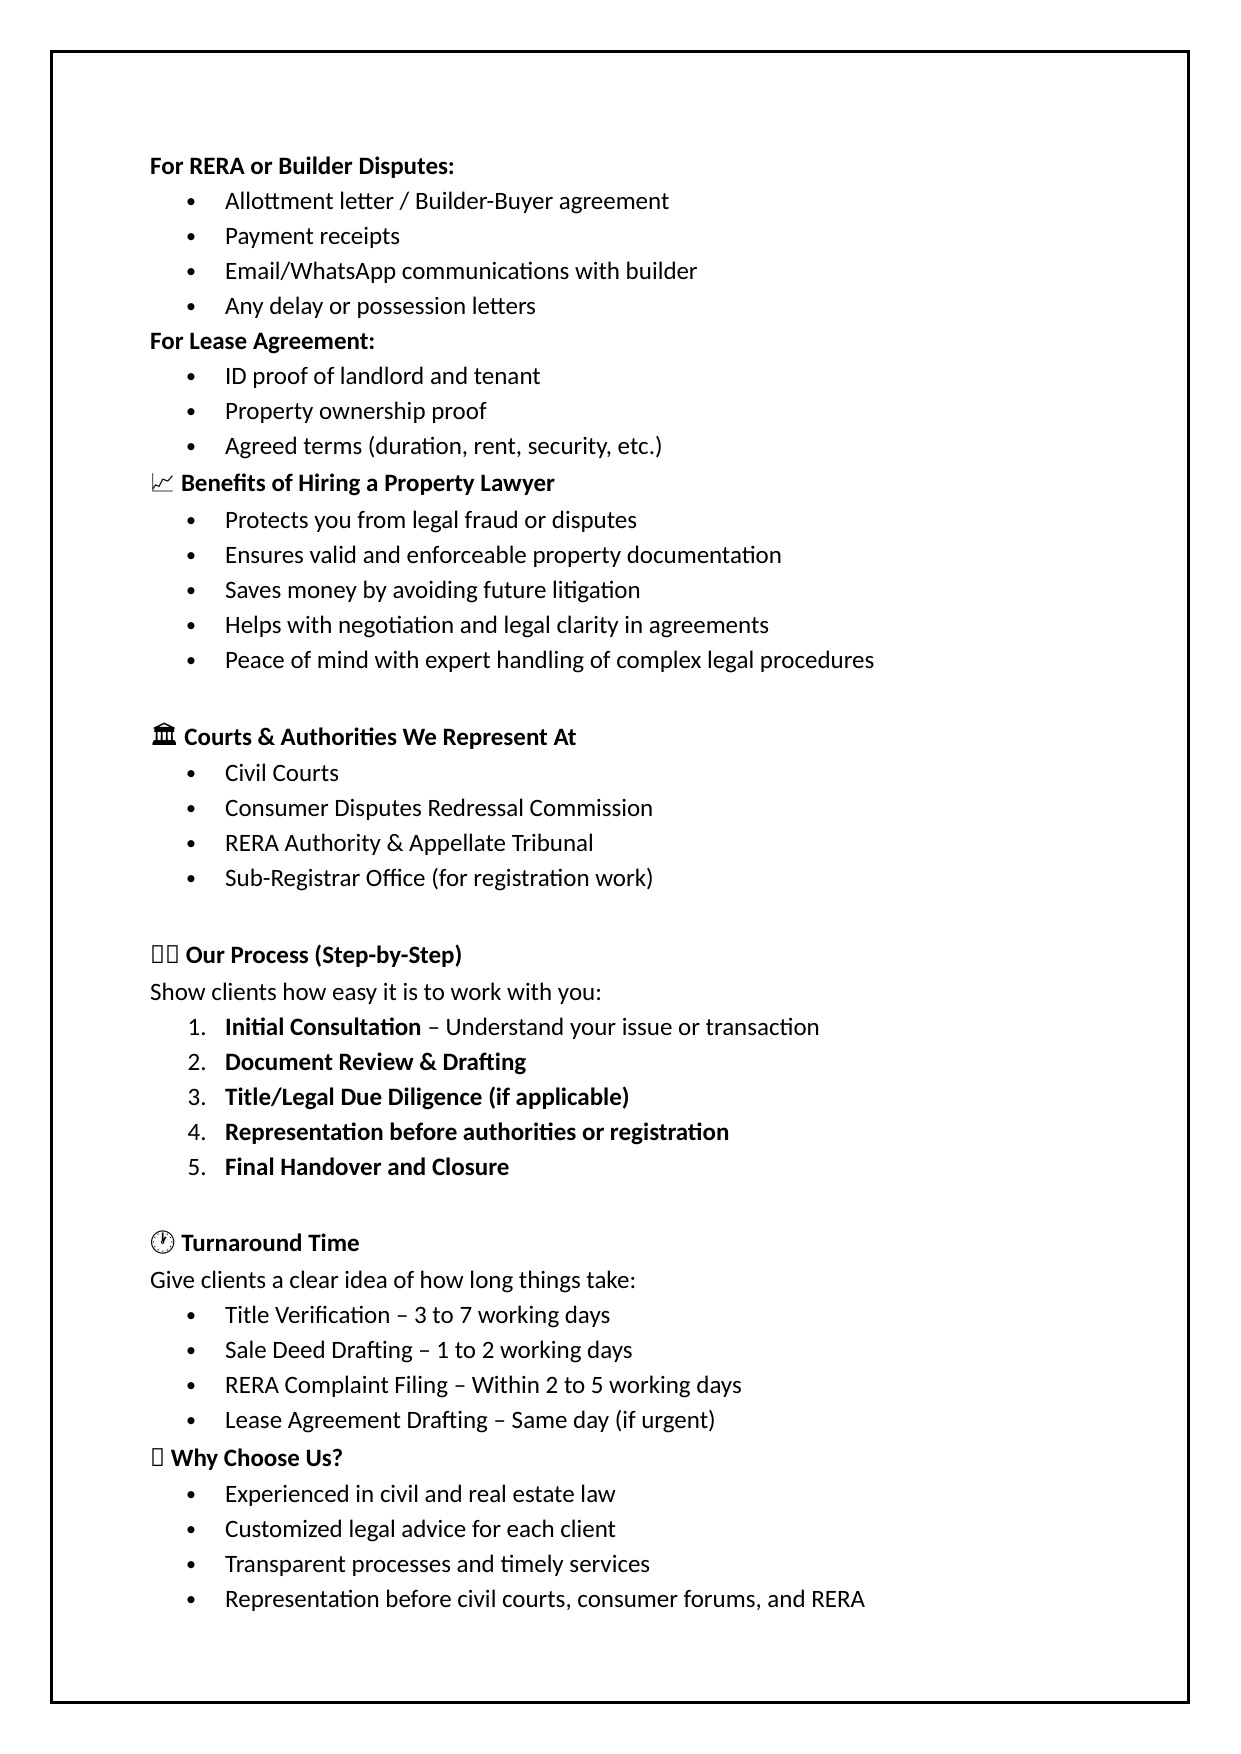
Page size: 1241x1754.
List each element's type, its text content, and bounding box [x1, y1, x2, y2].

list Property ownership proof [187, 395, 1153, 426]
list RERA Authority & Appellate Tribunal [187, 827, 1153, 858]
list Title Verification – 3 to 7 working days [187, 1299, 1153, 1330]
list Agreed terms (duration, rent, security, etc.) [187, 430, 1153, 461]
list Payment receipts [187, 220, 1153, 251]
text 🏛️ Courts & Authorities We Represent At [150, 718, 1153, 752]
list Document Review & Drafting [187, 1046, 1153, 1076]
list Experienced in civil and real estate law [187, 1478, 1153, 1509]
list Final Handover and Closure [187, 1151, 1153, 1181]
list Sale Deed Drafting – 1 to 2 working days [187, 1334, 1153, 1365]
text ✅ Why Choose Us? [150, 1439, 1153, 1473]
list Initial Consultation – Understand your issue or transaction [187, 1011, 1153, 1041]
list Lease Agreement Drafting – Same day (if urgent) [187, 1404, 1153, 1435]
list Civil Courts [187, 757, 1153, 788]
list Title/Legal Due Diligence (if applicable) [187, 1081, 1153, 1111]
list Consumer Disputes Redressal Commission [187, 792, 1153, 823]
text Show clients how easy it is to work with you: [150, 976, 1153, 1006]
list Saves money by avoiding future litigation [187, 574, 1153, 605]
list Representation before authorities or registration [187, 1116, 1153, 1146]
list RERA Complaint Filing – Within 2 to 5 working days [187, 1369, 1153, 1400]
text 🕐 Turnaround Time [150, 1225, 1153, 1259]
text 📈 Benefits of Hiring a Property Lawyer [150, 465, 1153, 499]
list Ensures valid and enforceable property documentation [187, 539, 1153, 570]
text 👨‍💼 Our Process (Step-by-Step) [150, 937, 1153, 971]
text For RERA or Builder Disputes: [150, 150, 1153, 181]
list ID proof of landlord and tenant [187, 360, 1153, 391]
list Any delay or possession letters [187, 290, 1153, 321]
list Representation before civil courts, consumer forums, and RERA [187, 1583, 1153, 1614]
list Helps with negotiation and legal clarity in agreements [187, 609, 1153, 640]
list Protects you from legal fraud or disputes [187, 504, 1153, 535]
text For Lease Agreement: [150, 325, 1153, 356]
list Allottment letter / Builder-Buyer agreement [187, 185, 1153, 216]
text Give clients a clear idea of how long things take: [150, 1264, 1153, 1295]
list Sub-Registrar Office (for registration work) [187, 862, 1153, 893]
list Peace of mind with expert handling of complex legal procedures [187, 644, 1153, 675]
list Transparent processes and timely services [187, 1548, 1153, 1579]
list Customized legal advice for each client [187, 1513, 1153, 1544]
list Email/WhatsApp communications with builder [187, 255, 1153, 286]
